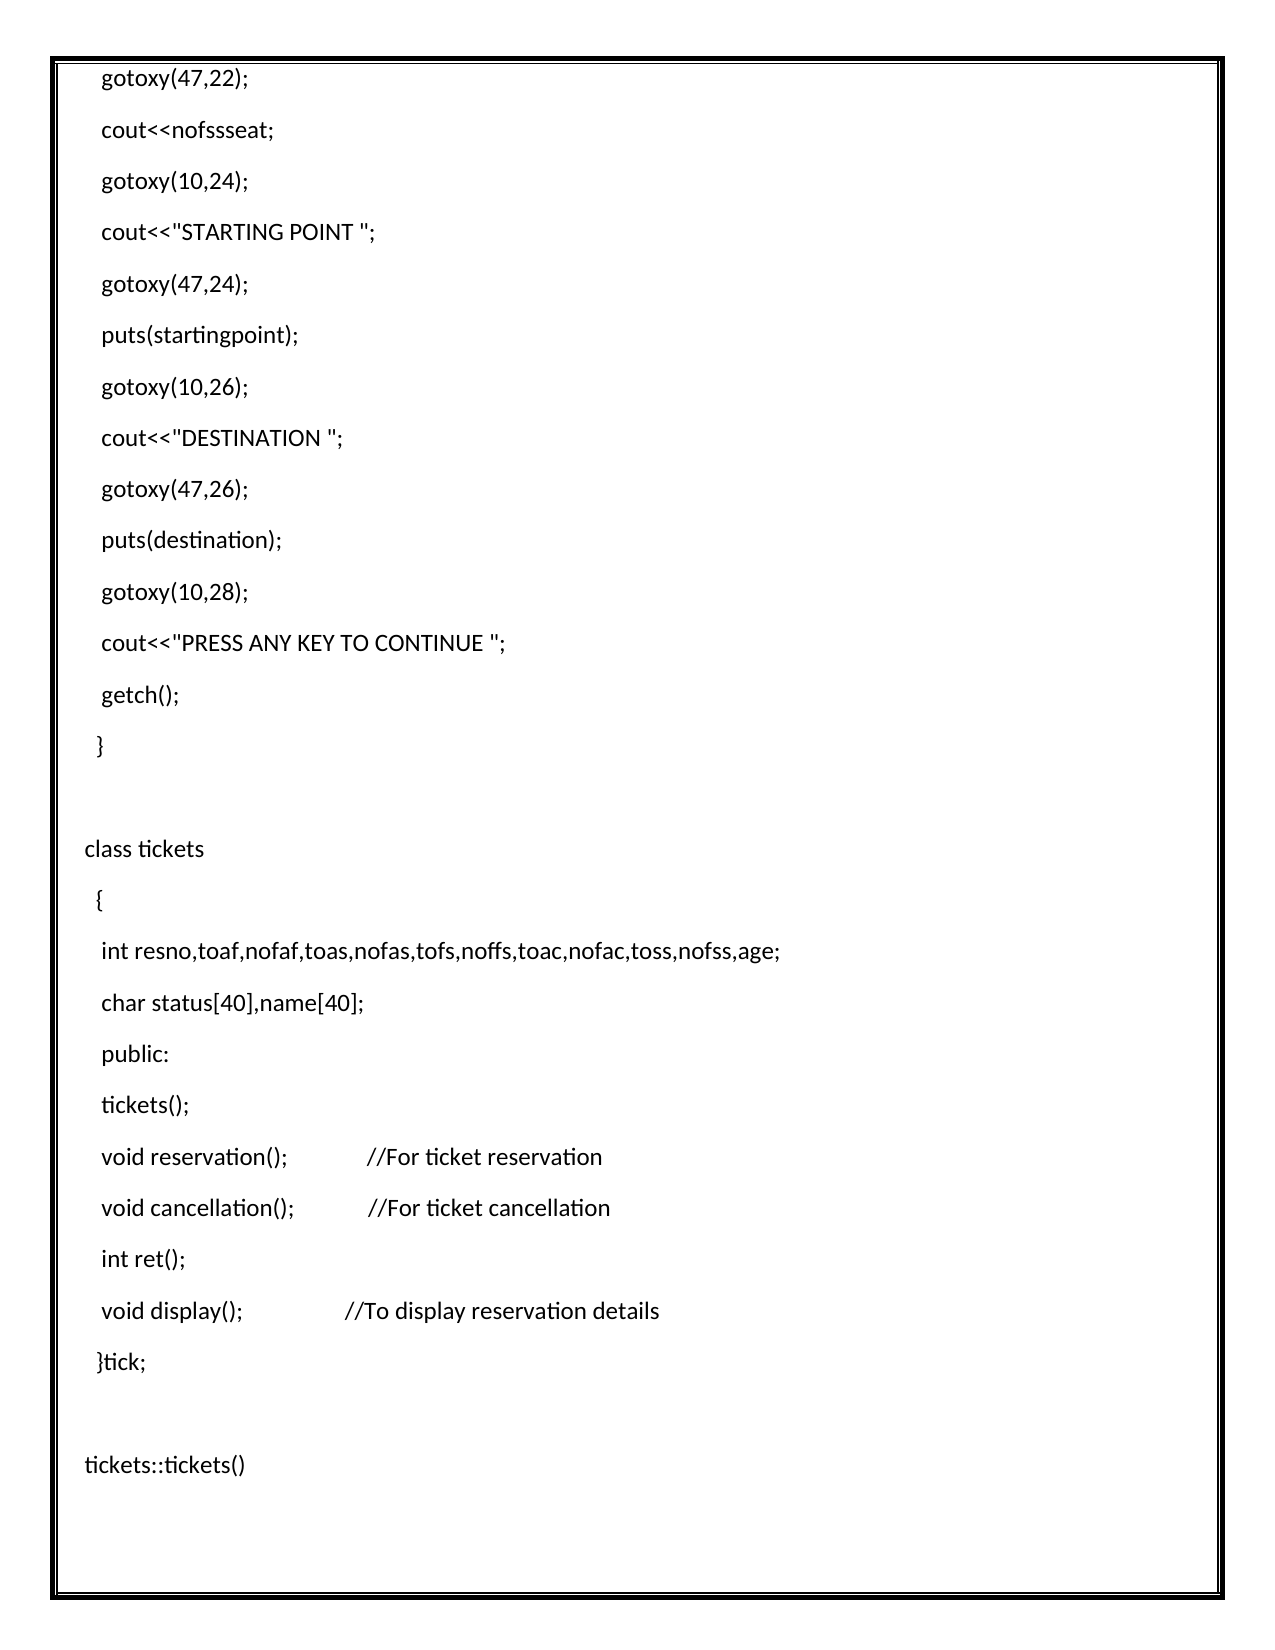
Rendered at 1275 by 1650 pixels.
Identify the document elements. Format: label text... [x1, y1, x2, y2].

text }tick; [84, 1346, 1181, 1377]
text void cancellation(); //For ticket cancellation [84, 1192, 1181, 1223]
text gotoxy(10,26); [84, 371, 1181, 401]
text gotoxy(10,28); [84, 576, 1181, 607]
text gotoxy(47,24); [84, 268, 1181, 298]
text tickets::tickets() [84, 1449, 1181, 1479]
text void display(); //To display reservation details [84, 1295, 1181, 1326]
text public: [84, 1038, 1181, 1069]
text gotoxy(47,22); [84, 64, 1181, 93]
text getch(); [84, 679, 1181, 709]
text cout<<"DESTINATION "; [84, 422, 1181, 452]
text { [84, 884, 1181, 915]
text cout<<"STARTING POINT "; [84, 217, 1181, 247]
text gotoxy(47,26); [84, 473, 1181, 504]
text puts(destination); [84, 525, 1181, 555]
text cout<<"PRESS ANY KEY TO CONTINUE "; [84, 627, 1181, 658]
text gotoxy(10,24); [84, 165, 1181, 196]
text char status[40],name[40]; [84, 987, 1181, 1017]
text cout<<nofssseat; [84, 114, 1181, 144]
text tickets(); [84, 1089, 1181, 1120]
text } [84, 730, 1181, 761]
text class tickets [84, 833, 1181, 863]
text int ret(); [84, 1244, 1181, 1274]
text puts(startingpoint); [84, 319, 1181, 350]
text void reservation(); //For ticket reservation [84, 1141, 1181, 1171]
text int resno,toaf,nofaf,toas,nofas,tofs,noffs,toac,nofac,toss,nofss,age; [84, 936, 1181, 966]
